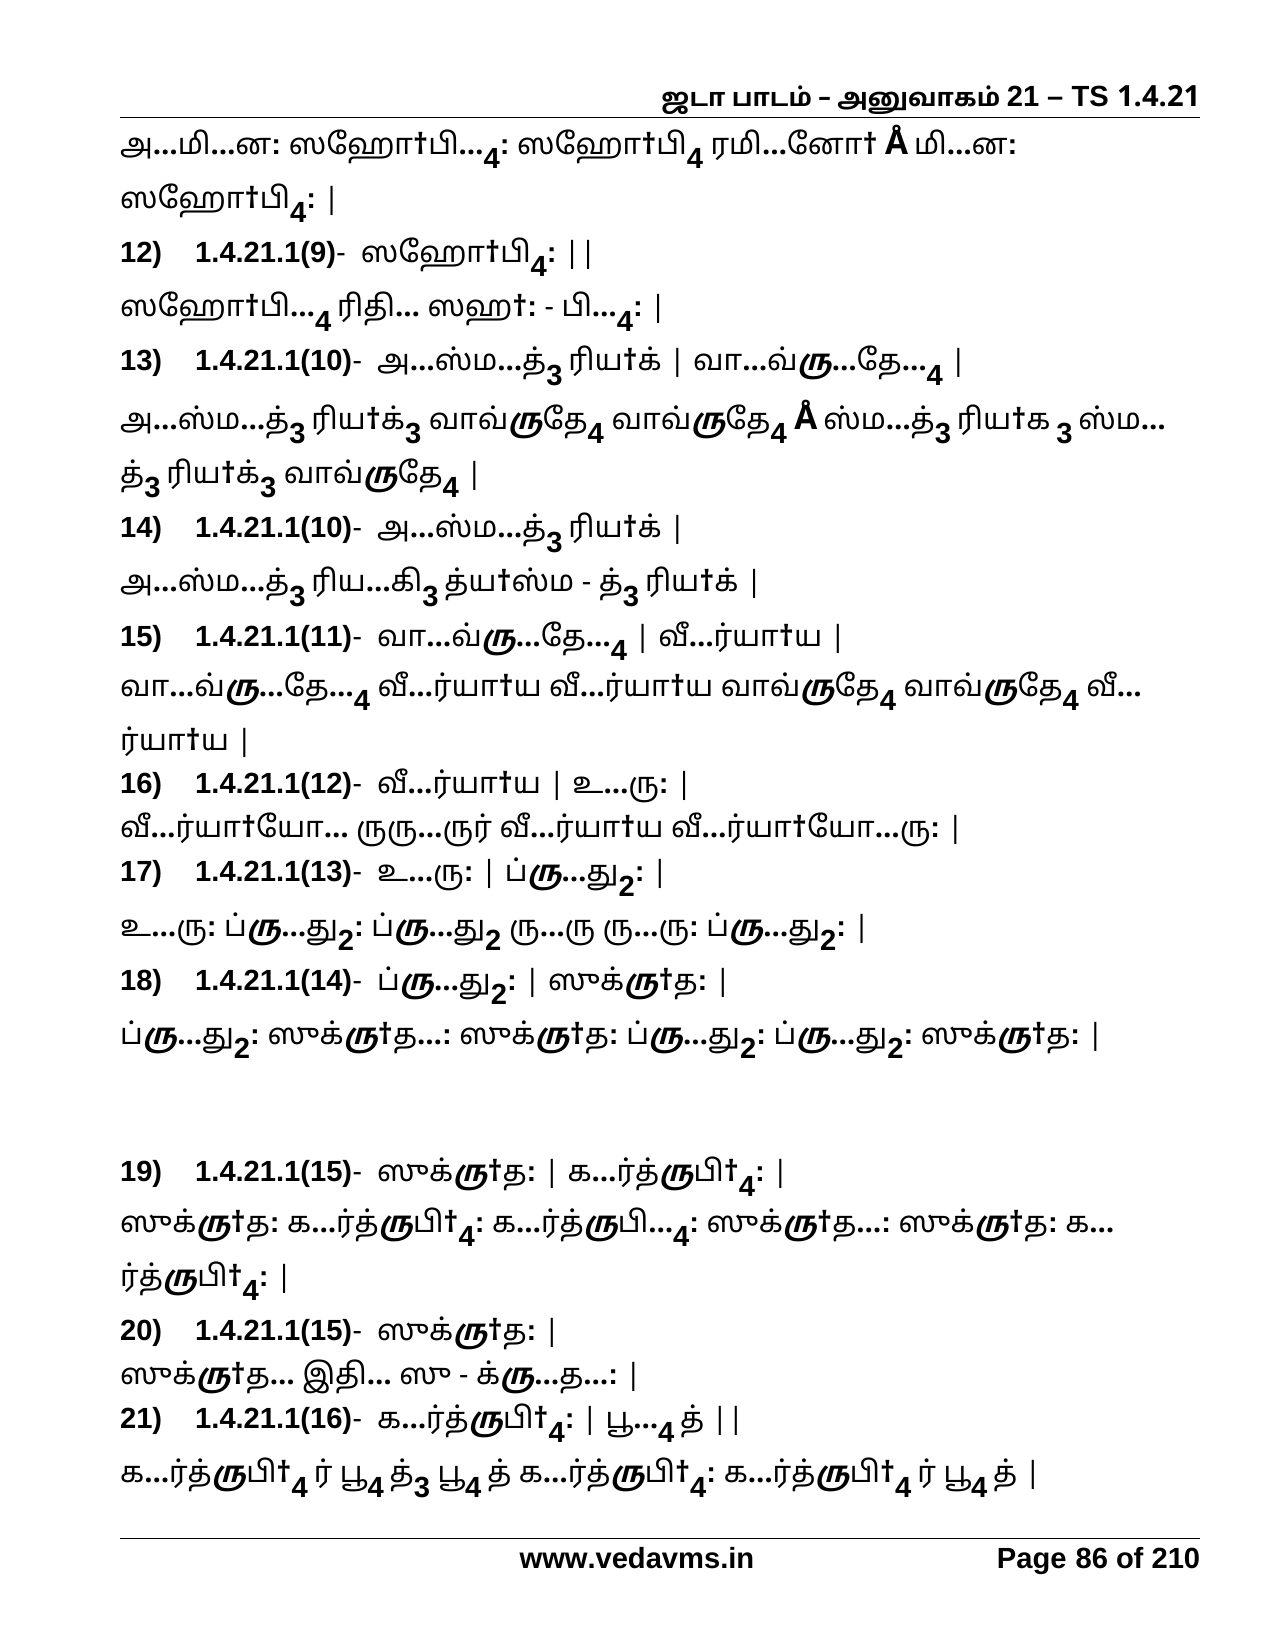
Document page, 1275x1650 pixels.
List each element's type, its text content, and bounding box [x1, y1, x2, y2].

text 15) 1.4.21.1(11)- வா…வ்ரு…தே…4 | வீ…ர்யா†ய | [120, 615, 1200, 666]
text 14) 1.4.21.1(10)- அ…ஸ்ம…த்3ரிய†க் | [120, 506, 1200, 558]
text 21) 1.4.21.1(16)- க…ர்த்ருபி†4: | பூ…4த் || [120, 1397, 1200, 1449]
text அ…மி…ன: ஸஹோ†பி…4: ஸஹோ†பி4 ரமி…னோ† Åமி…ன: ஸஹோ†பி4: | [120, 118, 1200, 229]
text க…ர்த்ருபி†4ர் பூ4த்3 பூ4த் க…ர்த்ருபி†4: க…ர்த்ருபி†4ர் பூ4த் | [120, 1451, 1200, 1503]
text ஸுக்ரு†த: க…ர்த்ருபி†4: க…ர்த்ருபி…4: ஸுக்ரு†த…: ஸுக்ரு†த: க…ர்த்ருபி†4: | [120, 1205, 1200, 1307]
text ஸஹோ†பி…4ரிதி… ஸஹ†: - பி…4: | [120, 285, 1200, 337]
text 13) 1.4.21.1(10)- அ…ஸ்ம…த்3ரிய†க் | வா…வ்ரு…தே…4 | [120, 339, 1200, 391]
text அ…ஸ்ம…த்3ரிய…கி3த்ய†ஸ்ம - த்3ரிய†க் | [120, 561, 1200, 612]
text 20) 1.4.21.1(15)- ஸுக்ரு†த: | [120, 1309, 1200, 1351]
text ஸுக்ரு†த… இதி… ஸு - க்ரு…த…: | [120, 1353, 1200, 1395]
text 16) 1.4.21.1(12)- வீ…ர்யா†ய | உ…ரு: | [120, 763, 1200, 805]
text அ…ஸ்ம…த்3ரிய†க்3 வாவ்ருதே4 வாவ்ருதே4 Åஸ்ம…த்3ரிய†க3ஸ்ம…த்3ரிய†க்3 வாவ்ருதே4 | [120, 394, 1200, 504]
text உ…ரு: ப்ரு…து2: ப்ரு…து2 ரு…ரு ரு…ரு: ப்ரு…து2: | [120, 905, 1200, 957]
text வா…வ்ரு…தே…4 வீ…ர்யா†ய வீ…ர்யா†ய வாவ்ருதே4 வாவ்ருதே4 வீ…ர்யா†ய | [120, 669, 1200, 761]
text வீ…ர்யா†யோ… ருரு…ருர் வீ…ர்யா†ய வீ…ர்யா†யோ…ரு: | [120, 807, 1200, 849]
text 17) 1.4.21.1(13)- உ…ரு: | ப்ரு…து2: | [120, 851, 1200, 902]
text 19) 1.4.21.1(15)- ஸுக்ரு†த: | க…ர்த்ருபி†4: | [120, 1151, 1200, 1202]
text ப்ரு…து2: ஸுக்ரு†த…: ஸுக்ரு†த: ப்ரு…து2: ப்ரு…து2: ஸுக்ரு†த: | [120, 1013, 1200, 1065]
text 18) 1.4.21.1(14)- ப்ரு…து2: | ஸுக்ரு†த: | [120, 959, 1200, 1011]
text 12) 1.4.21.1(9)- ஸஹோ†பி4: || [120, 231, 1200, 283]
